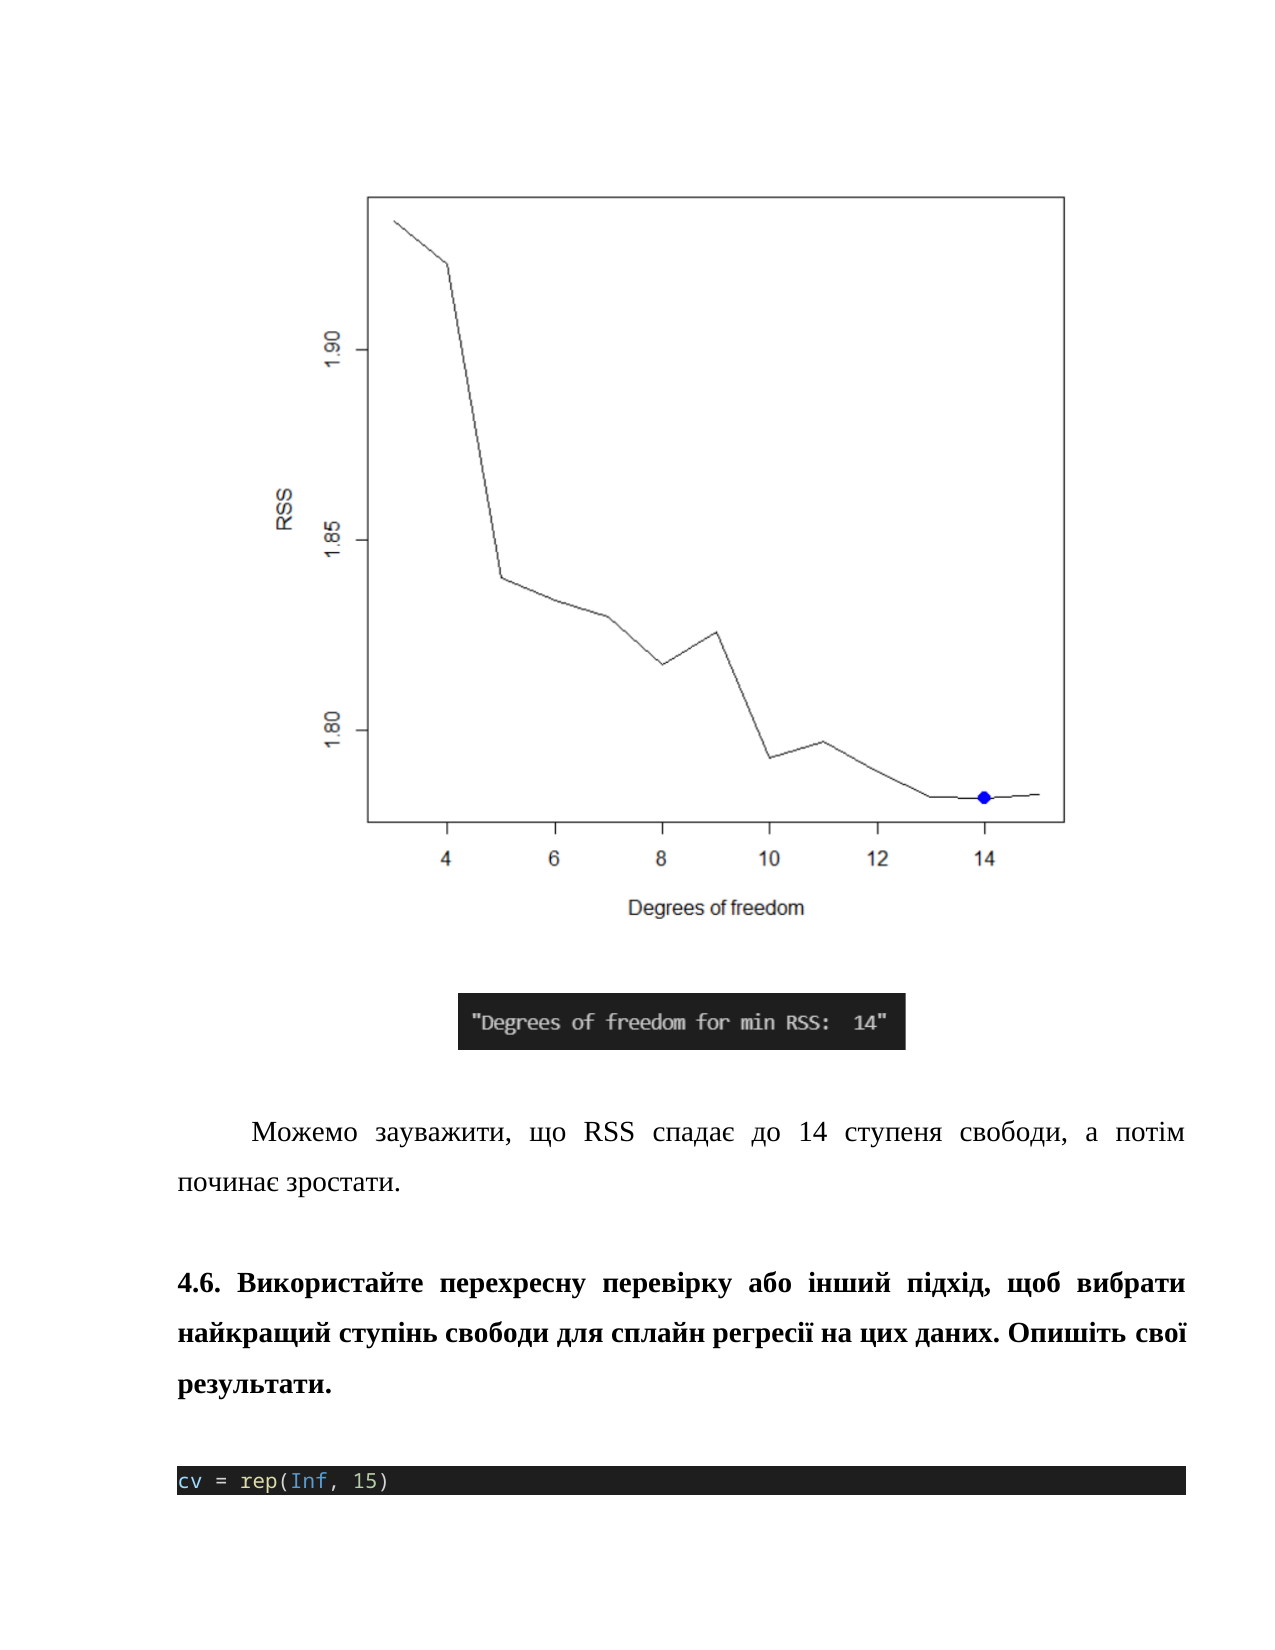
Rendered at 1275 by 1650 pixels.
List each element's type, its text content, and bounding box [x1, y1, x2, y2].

text cv = rep(Inf, 15) [177, 1466, 1186, 1495]
picture [458, 993, 906, 1050]
picture [271, 168, 1093, 930]
text Можемо зауважити, що RSS спадає до 14 ступеня свободи, а потім починає зростати. [177, 1114, 1186, 1198]
text 4.6. Використайте перехресну перевірку або інший підхід, щоб вибрати найкращий ступінь свободи для сплайн регресії на цих даних. Опишіть свої результати. [177, 1265, 1186, 1399]
